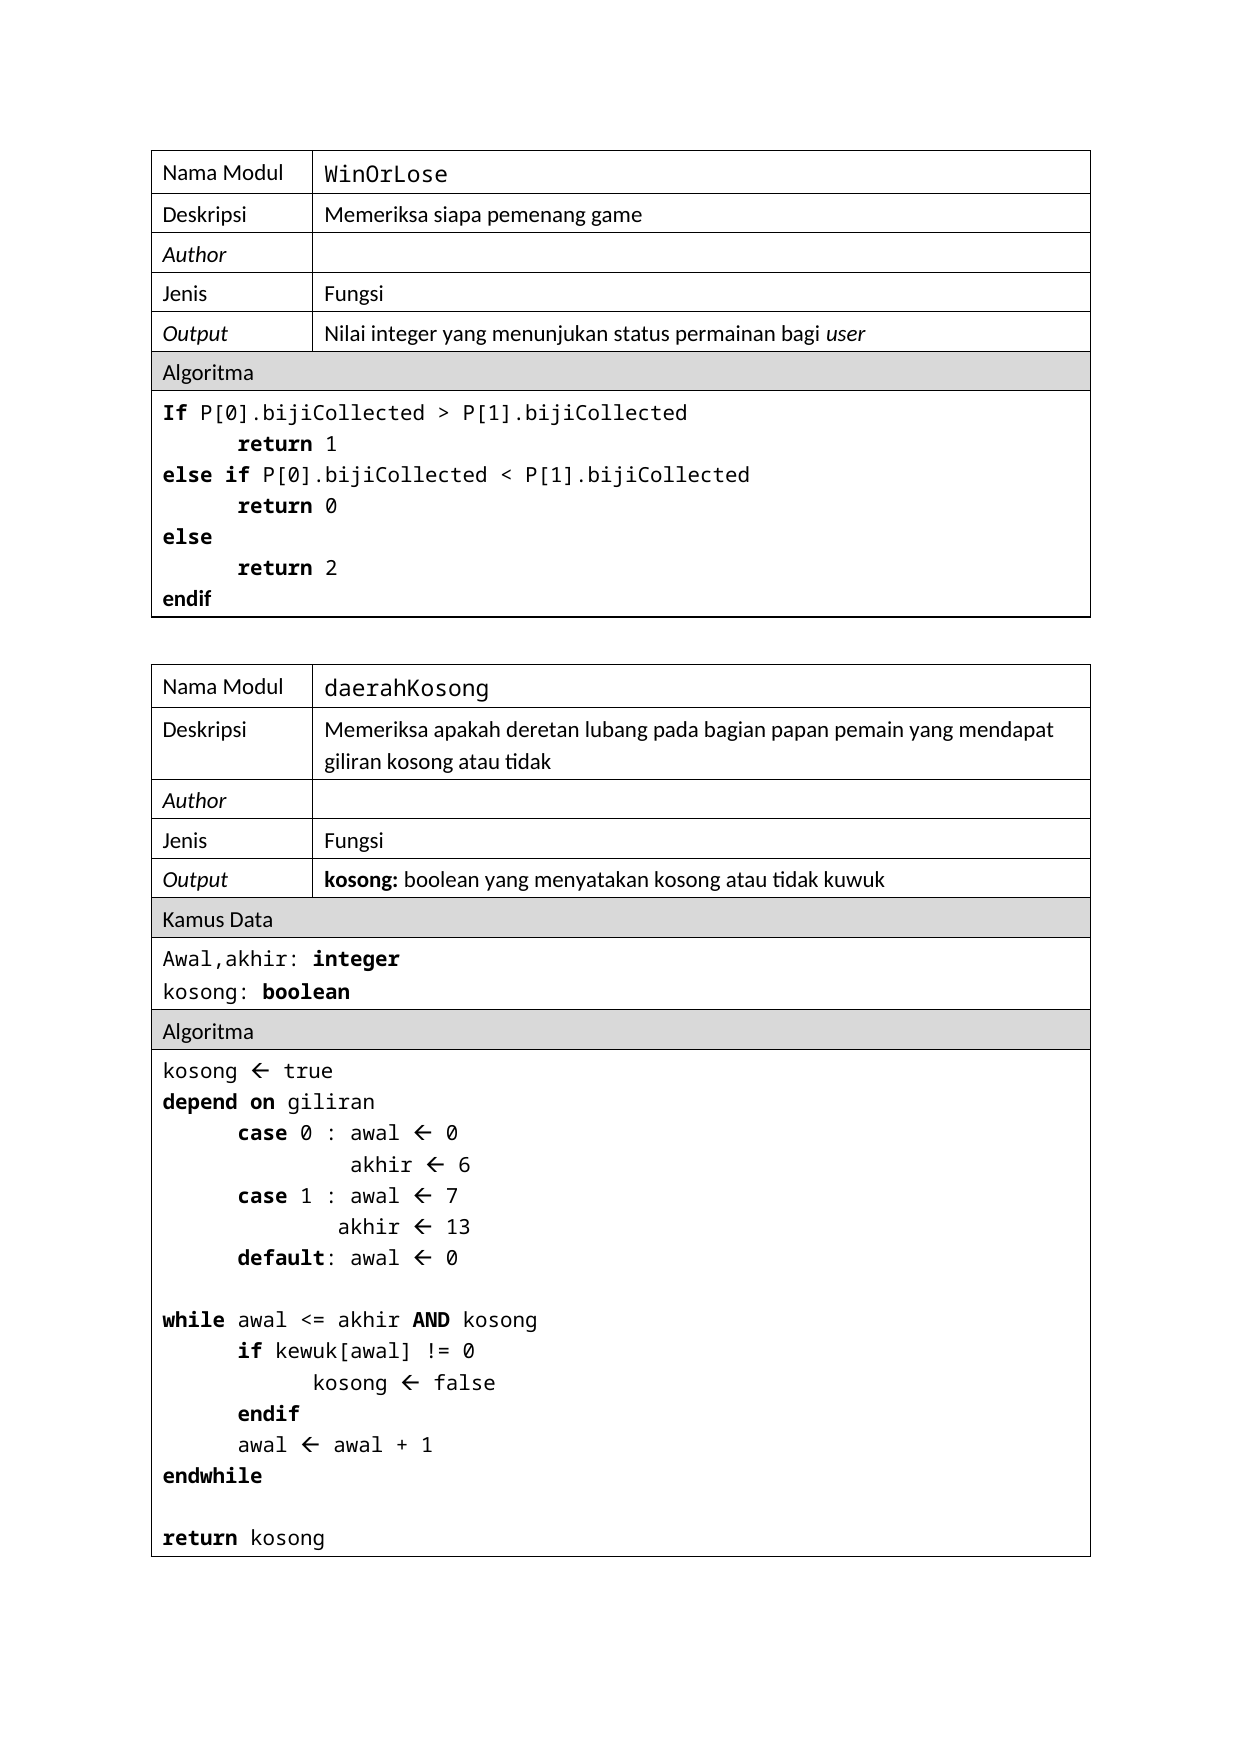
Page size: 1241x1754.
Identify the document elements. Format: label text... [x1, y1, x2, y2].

table_cell Memeriksa siapa pemenang game [313, 194, 1090, 232]
table_cell Fungsi [313, 273, 1090, 311]
table_cell Jenis [152, 273, 312, 311]
table_cell Awal,akhir: integer kosong: boolean [152, 938, 1090, 1009]
table_cell Author [152, 780, 312, 818]
table_cell Algoritma [152, 1010, 1090, 1049]
table_cell [313, 233, 1090, 272]
table_cell Nilai integer yang menunjukan status permainan bagi user [313, 312, 1090, 351]
table_cell Algoritma [152, 352, 1090, 390]
table_header daerahKosong [313, 665, 1090, 707]
table_cell If P[0].bijiCollected > P[1].bijiCollected return 1 else if P[0].bijiCollected < P[1].bijiCollected return 0 else return 2 endif [152, 391, 1090, 616]
table_cell Deskripsi [152, 194, 312, 232]
table_cell kosong: boolean yang menyatakan kosong atau tidak kuwuk [313, 859, 1090, 897]
table_cell kosong true depend on giliran case 0 : awal 0 akhir 6 case 1 : awal 7 akhir 13 default: awal 0 while awal <= akhir AND kosong if kewuk[awal] != 0 kosong false endif awal awal + 1 endwhile return kosong [152, 1050, 1090, 1556]
table_cell Jenis [152, 819, 312, 858]
table_header WinOrLose [313, 151, 1090, 193]
table_header Nama Modul [152, 151, 312, 193]
table_cell [313, 780, 1090, 818]
table_cell Deskripsi [152, 708, 312, 779]
table_cell Fungsi [313, 819, 1090, 858]
table_cell Output [152, 312, 312, 351]
table_cell Output [152, 859, 312, 897]
table_header Nama Modul [152, 665, 312, 707]
table_cell Kamus Data [152, 898, 1090, 937]
table_cell Author [152, 233, 312, 272]
table_cell Memeriksa apakah deretan lubang pada bagian papan pemain yang mendapat giliran kosong atau tidak [313, 708, 1090, 779]
